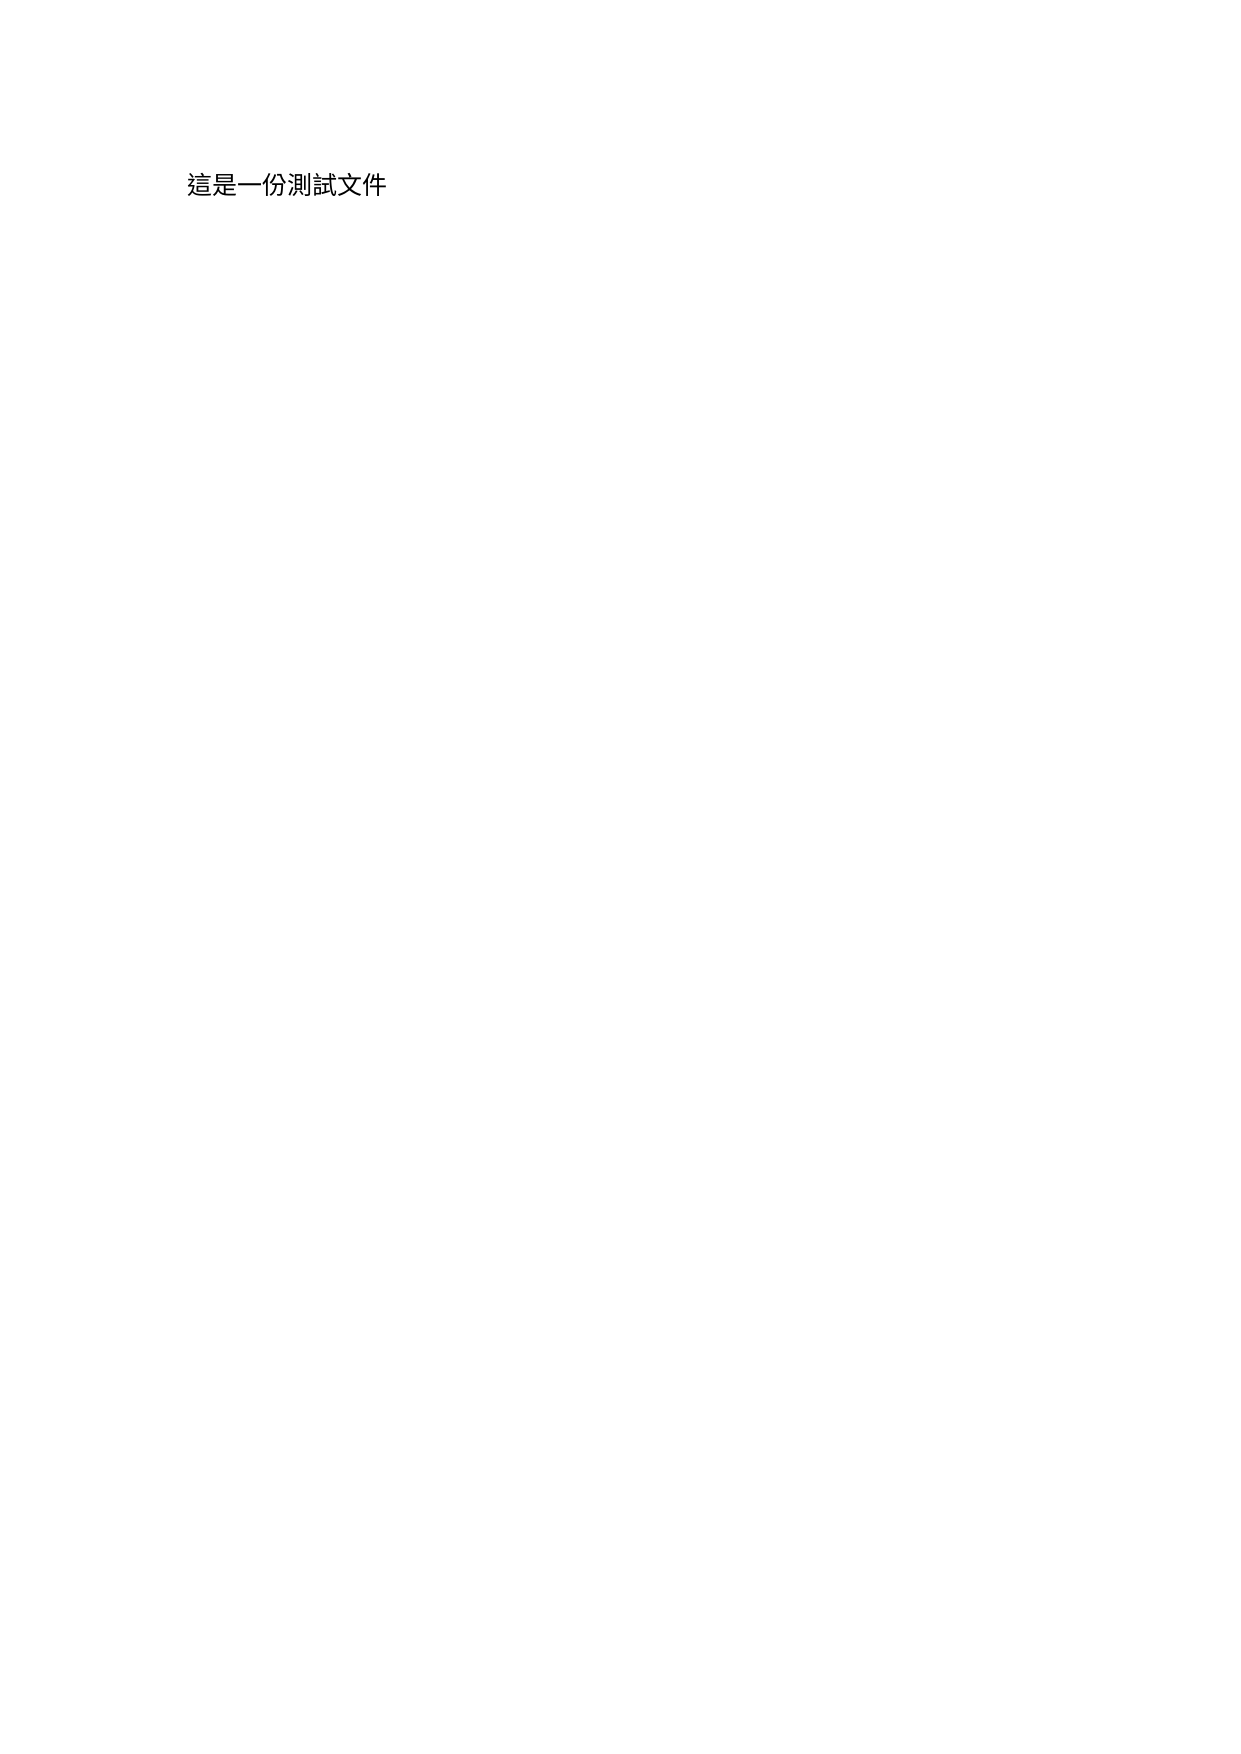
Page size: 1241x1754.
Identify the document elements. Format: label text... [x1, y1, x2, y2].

text 這是一份測試文件 [187, 164, 1053, 202]
